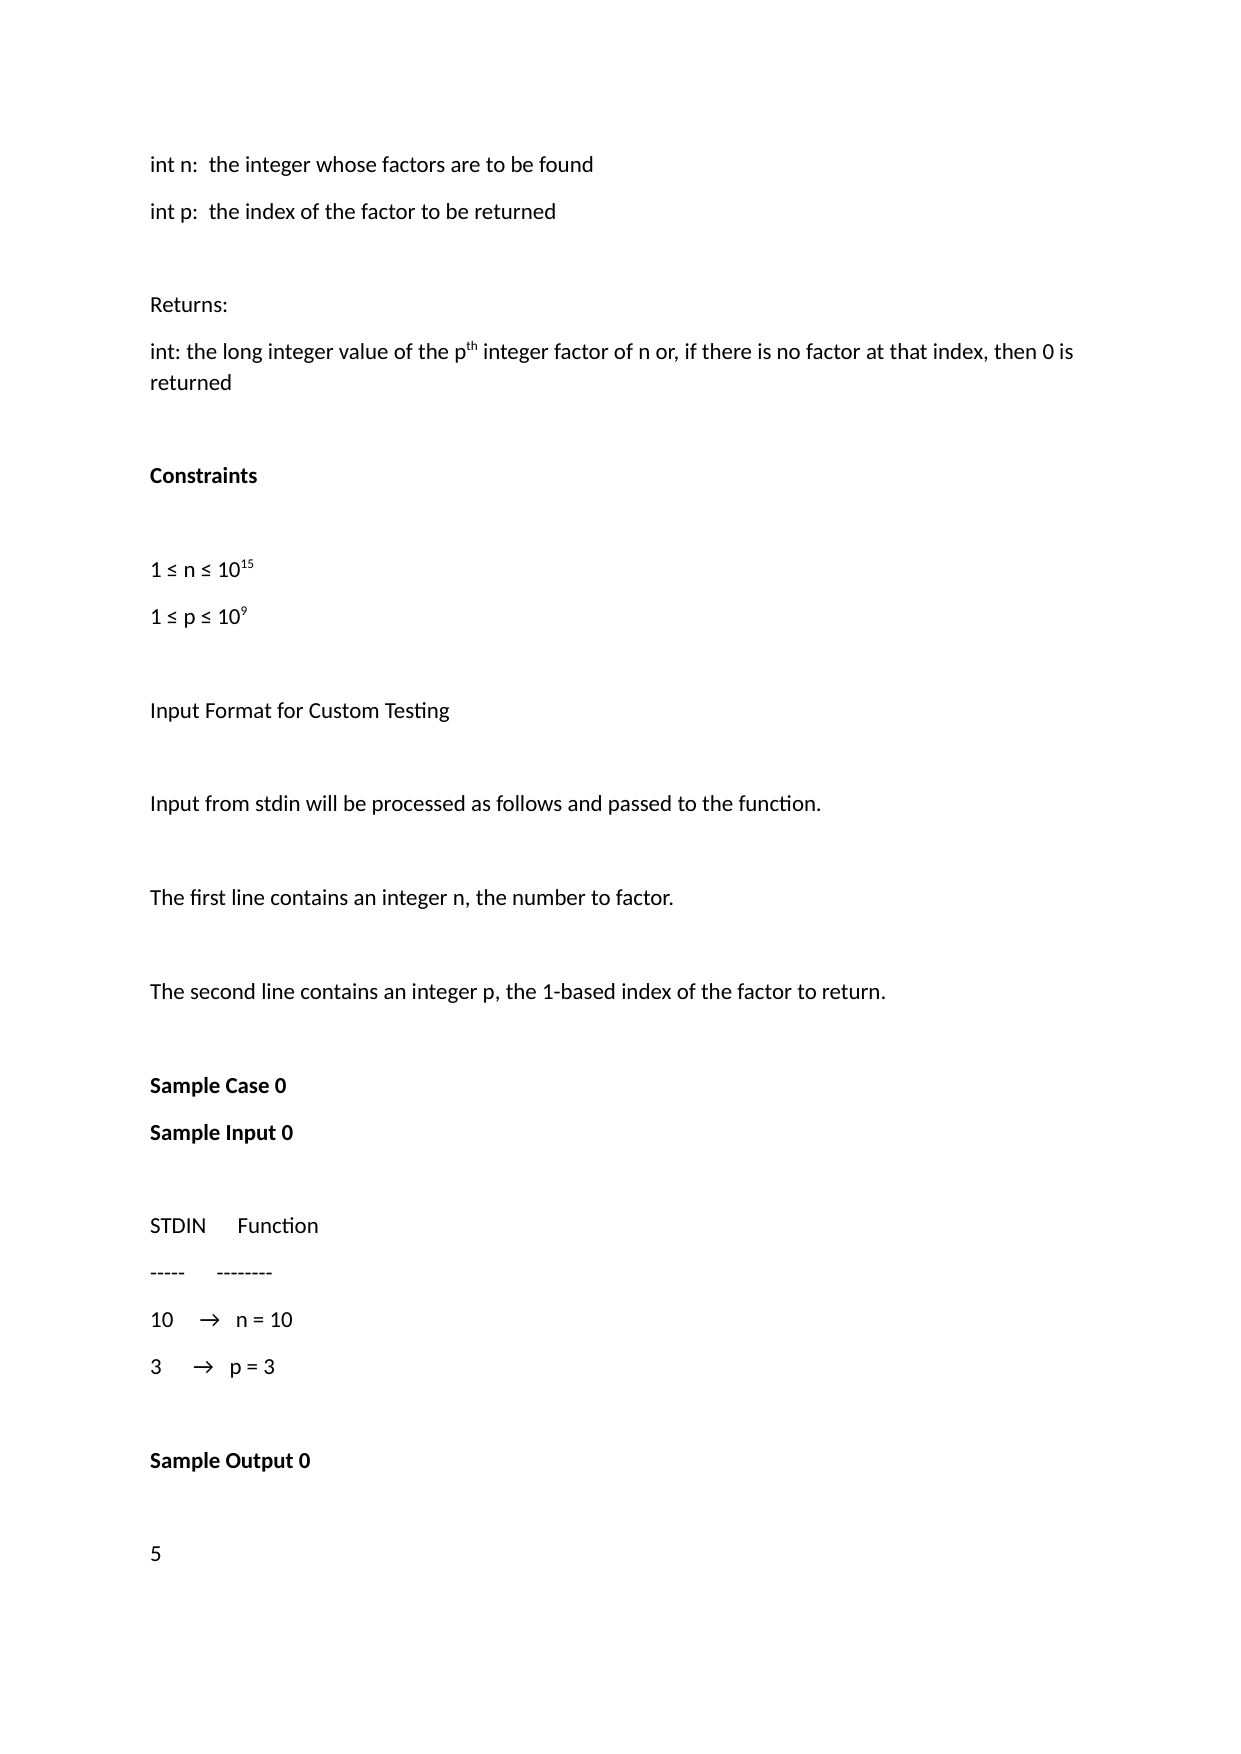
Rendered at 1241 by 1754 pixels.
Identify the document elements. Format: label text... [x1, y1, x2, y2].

text Input from stdin will be processed as follows and passed to the function. [150, 789, 1090, 818]
text 1 ≤ p ≤ 109 [150, 602, 1090, 630]
text int p: the index of the factor to be returned [150, 197, 1090, 225]
text Sample Case 0 [150, 1071, 1090, 1099]
text Returns: [150, 291, 1090, 319]
text 3 → p = 3 [150, 1352, 1090, 1380]
text 5 [150, 1539, 1090, 1568]
text Sample Input 0 [150, 1118, 1090, 1146]
text The second line contains an integer p, the 1-based index of the factor to return. [150, 977, 1090, 1005]
text ----- -------- [150, 1258, 1090, 1286]
text Input Format for Custom Testing [150, 696, 1090, 724]
text Constraints [150, 461, 1090, 489]
text The first line contains an integer n, the number to factor. [150, 883, 1090, 911]
text STDIN Function [150, 1211, 1090, 1239]
text 1 ≤ n ≤ 1015 [150, 555, 1090, 583]
text int: the long integer value of the pth integer factor of n or, if there is no factor at that index, then 0 is returned [150, 337, 1090, 396]
text int n: the integer whose factors are to be found [150, 150, 1090, 178]
text Sample Output 0 [150, 1446, 1090, 1474]
text 10 → n = 10 [150, 1305, 1090, 1333]
